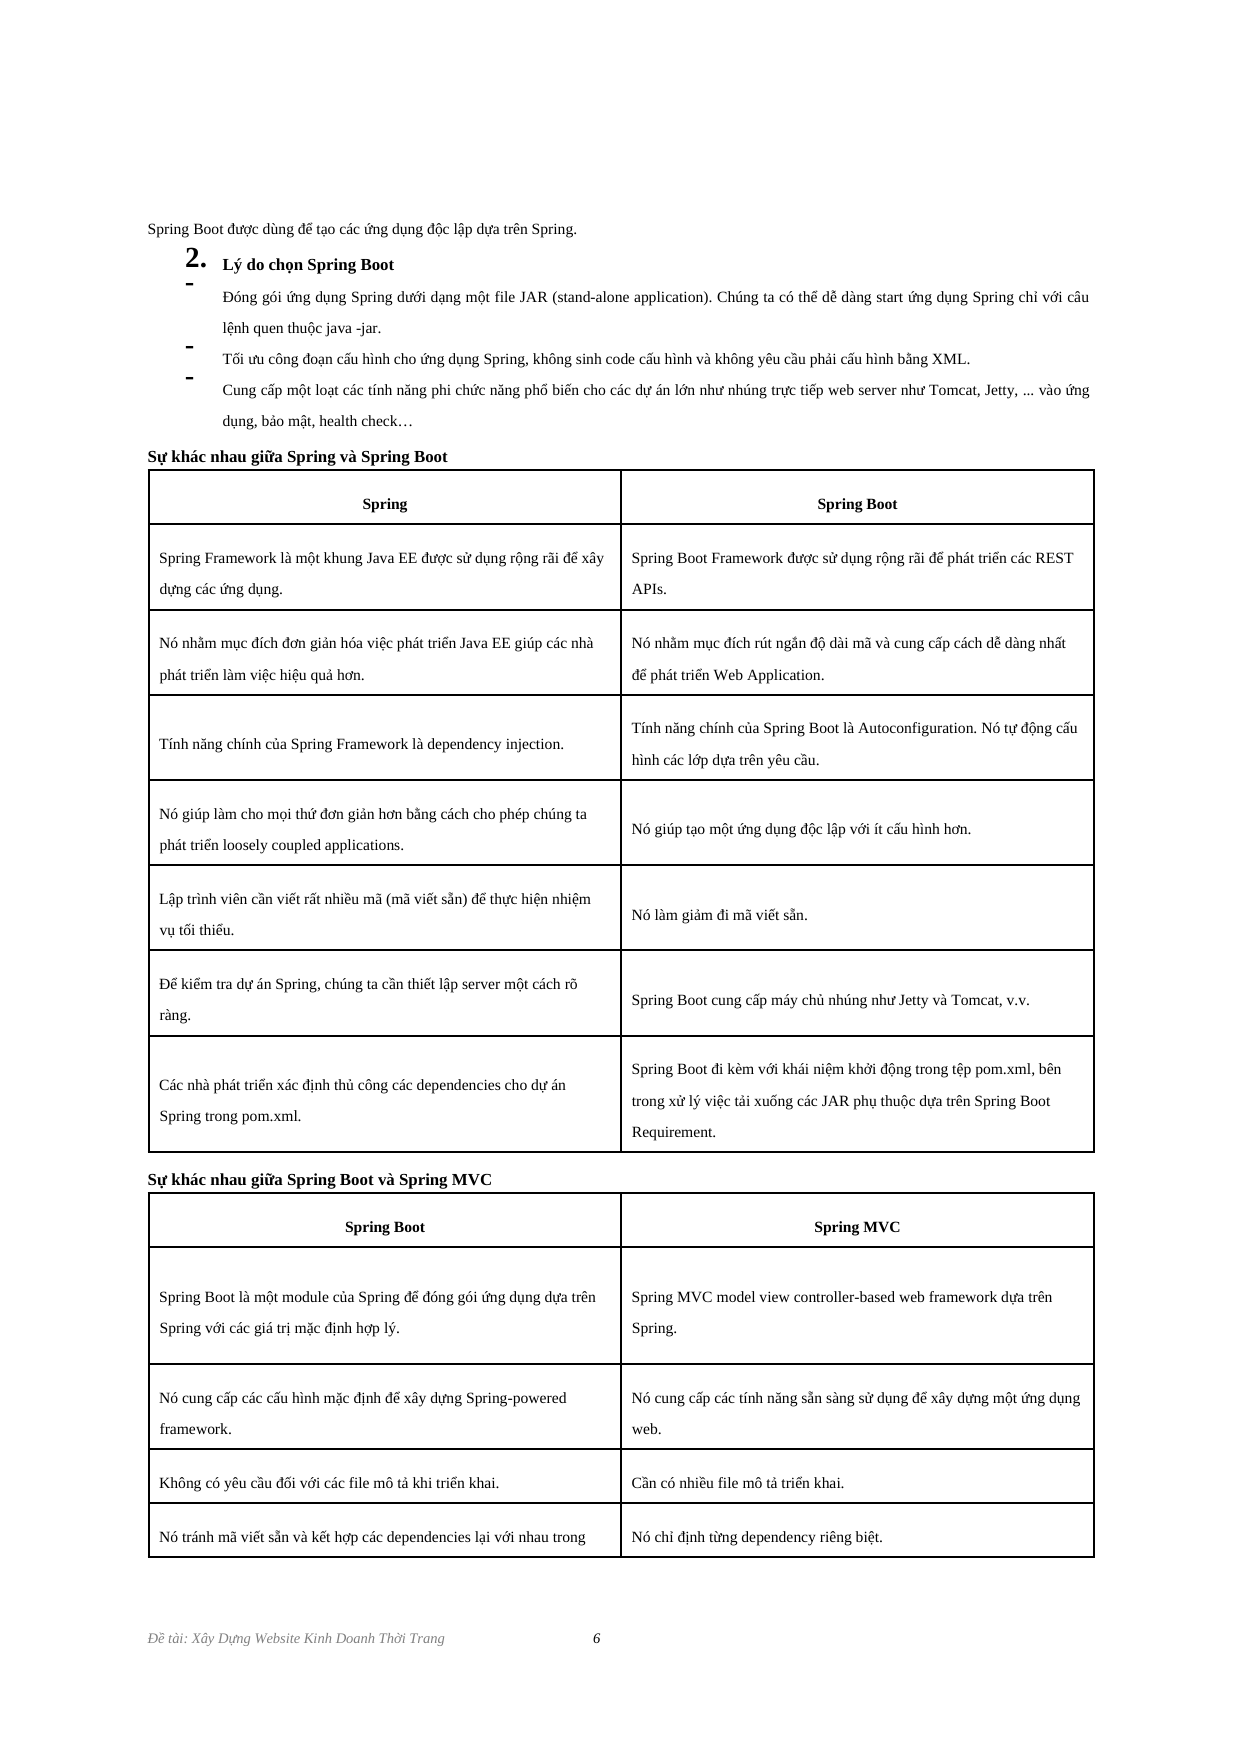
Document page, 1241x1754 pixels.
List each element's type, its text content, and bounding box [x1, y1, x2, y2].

table_header Spring [150, 471, 620, 523]
table_cell Nó nhằm mục đích rút ngắn độ dài mã và cung cấp cách dễ dàng nhất để phát triển Web Application. [622, 611, 1093, 694]
list Tối ưu công đoạn cấu hình cho ứng dụng Spring, không sinh code cấu hình và không yêu cầu phải cấu hình bằng XML. [185, 337, 1092, 368]
table_cell Nó làm giảm đi mã viết sẵn. [622, 866, 1093, 949]
table_cell Để kiểm tra dự án Spring, chúng ta cần thiết lập server một cách rõ ràng. [150, 951, 620, 1034]
table_cell Spring Boot cung cấp máy chủ nhúng như Jetty và Tomcat, v.v. [622, 951, 1093, 1034]
table_cell Nó cung cấp các tính năng sẵn sàng sử dụng để xây dựng một ứng dụng web. [622, 1365, 1093, 1448]
table_cell Các nhà phát triển xác định thủ công các dependencies cho dự án Spring trong pom.xml. [150, 1037, 620, 1151]
table_cell Spring MVC model view controller-based web framework dựa trên Spring. [622, 1248, 1093, 1363]
table_cell Lập trình viên cần viết rất nhiều mã (mã viết sẵn) để thực hiện nhiệm vụ tối thiểu. [150, 866, 620, 949]
table_cell Tính năng chính của Spring Framework là dependency injection. [150, 696, 620, 779]
table_cell Nó chỉ định từng dependency riêng biệt. [622, 1504, 1093, 1556]
table_header Spring Boot [150, 1194, 620, 1246]
table_cell Spring Framework là một khung Java EE được sử dụng rộng rãi để xây dựng các ứng dụng. [150, 525, 620, 608]
text Sự khác nhau giữa Spring và Spring Boot [147, 433, 1092, 466]
table_cell Nó giúp tạo một ứng dụng độc lập với ít cấu hình hơn. [622, 781, 1093, 864]
table_cell Không có yêu cầu đối với các file mô tả khi triển khai. [150, 1450, 620, 1502]
table_cell Cần có nhiều file mô tả triển khai. [622, 1450, 1093, 1502]
table_cell Nó nhằm mục đích đơn giản hóa việc phát triển Java EE giúp các nhà phát triển làm việc hiệu quả hơn. [150, 611, 620, 694]
text Sự khác nhau giữa Spring Boot và Spring MVC [147, 1156, 1092, 1189]
table_cell Spring Boot Framework được sử dụng rộng rãi để phát triển các REST APIs. [622, 525, 1093, 608]
text Spring Boot được dùng để tạo các ứng dụng độc lập dựa trên Spring. [147, 207, 1092, 238]
table_header Spring Boot [622, 471, 1093, 523]
table_cell Spring Boot đi kèm với khái niệm khởi động trong tệp pom.xml, bên trong xử lý việc tải xuống các JAR phụ thuộc dựa trên Spring Boot Requirement. [622, 1037, 1093, 1151]
table_cell Nó cung cấp các cấu hình mặc định để xây dựng Spring-powered framework. [150, 1365, 620, 1448]
table_cell Nó tránh mã viết sẵn và kết hợp các dependencies lại với nhau trong một đơn vị duy nhất. [150, 1504, 620, 1556]
table_cell Tính năng chính của Spring Boot là Autoconfiguration. Nó tự động cấu hình các lớp dựa trên yêu cầu. [622, 696, 1093, 779]
table_header Spring MVC [622, 1194, 1093, 1246]
table_cell Nó giúp làm cho mọi thứ đơn giản hơn bằng cách cho phép chúng ta phát triển loosely coupled applications. [150, 781, 620, 864]
list Cung cấp một loạt các tính năng phi chức năng phổ biến cho các dự án lớn như nhúng trực tiếp web server như Tomcat, Jetty, ... vào ứng dụng, bảo mật, health check… [185, 368, 1092, 430]
list Đóng gói ứng dụng Spring dưới dạng một file JAR (stand-alone application). Chúng ta có thể dễ dàng start ứng dụng Spring chỉ với câu lệnh quen thuộc java -jar. [185, 274, 1092, 337]
table_cell Spring Boot là một module của Spring để đóng gói ứng dụng dựa trên Spring với các giá trị mặc định hợp lý. [150, 1248, 620, 1363]
list Lý do chọn Spring Boot [185, 241, 1092, 274]
